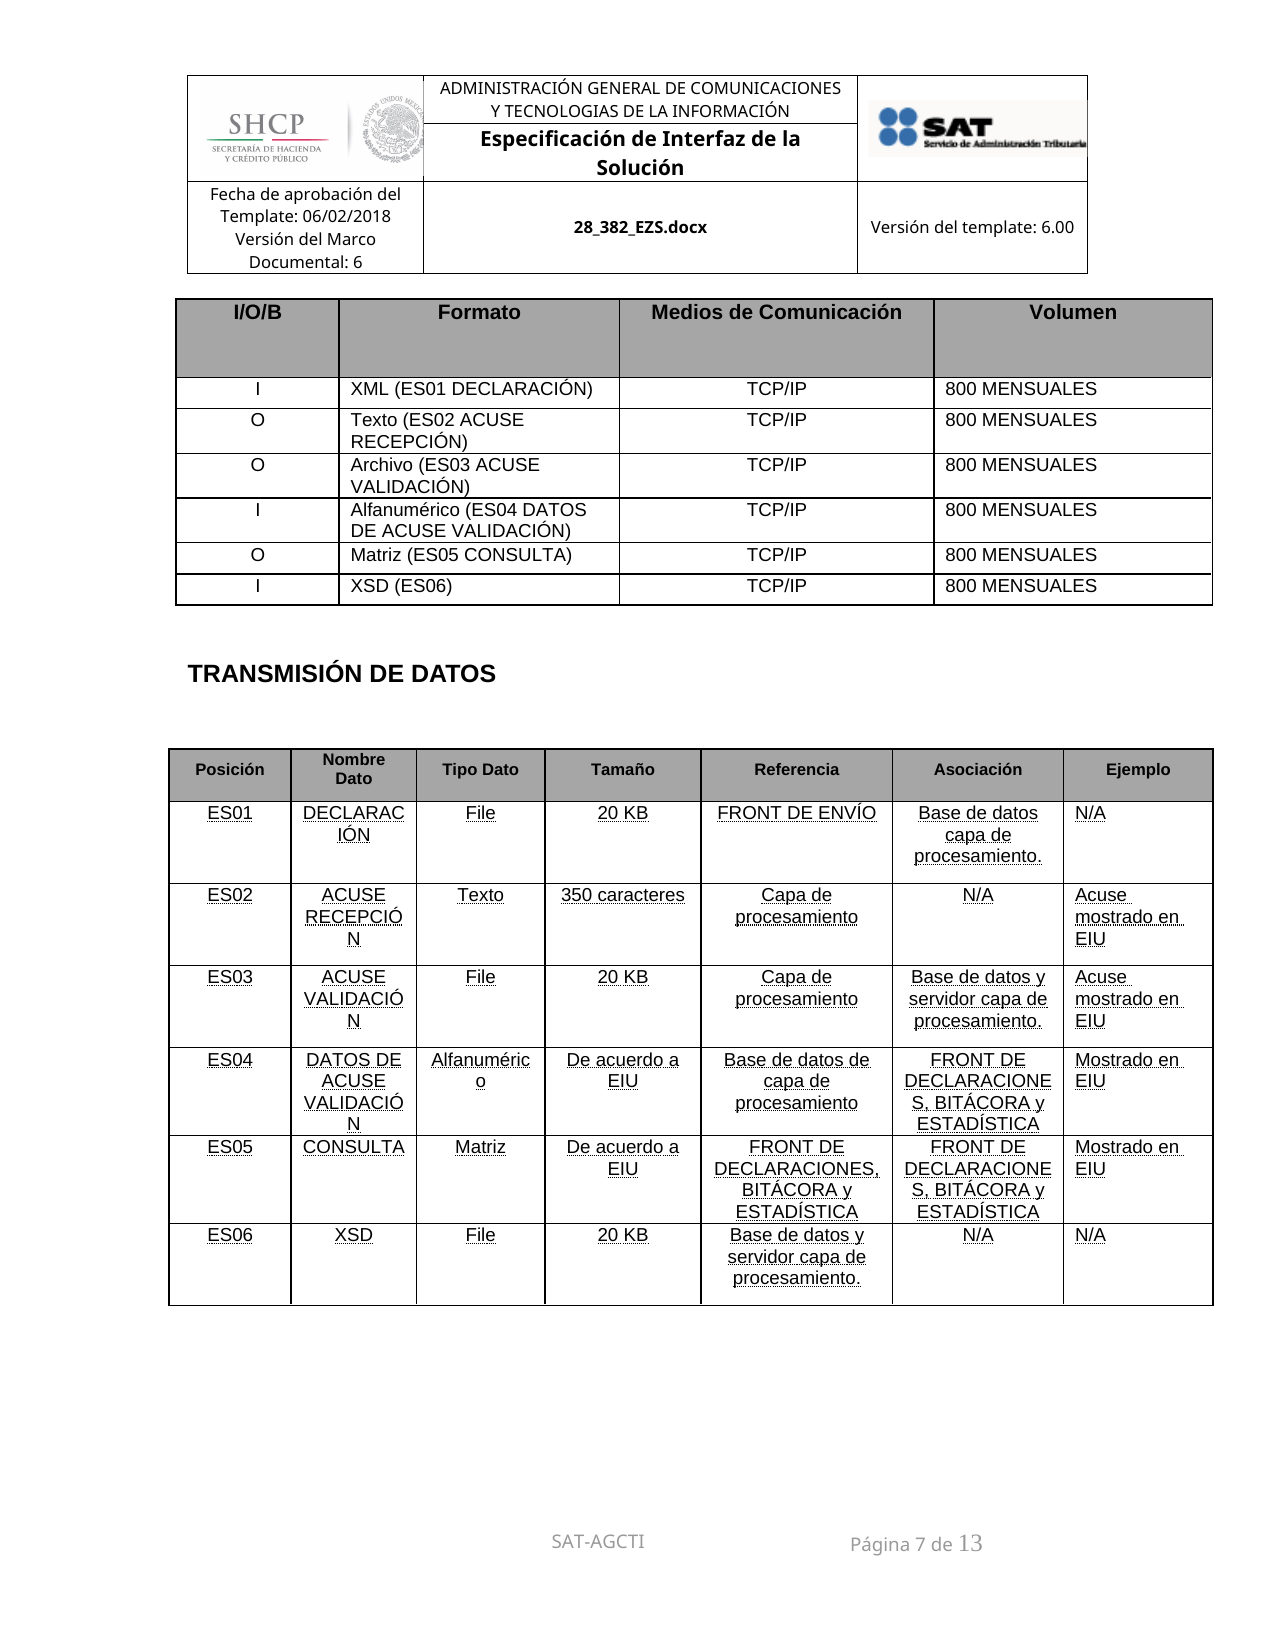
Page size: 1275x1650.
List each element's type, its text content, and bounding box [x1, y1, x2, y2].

table_cell TCP/IP [620, 409, 933, 452]
table_cell FRONT DE DECLARACIONES, BITÁCORA y ESTADÍSTICA [893, 1136, 1063, 1222]
table_cell 20 KB [546, 802, 700, 883]
table_header Posición [170, 750, 290, 801]
table_cell ES04 [170, 1048, 290, 1134]
table_cell 800 MENSUALES [935, 573, 1212, 604]
table_cell Texto [417, 884, 544, 965]
table_header I/O/B [177, 300, 338, 377]
table_cell Capa de procesamiento [702, 966, 892, 1047]
table_cell Base de datos de capa de procesamiento [702, 1048, 892, 1134]
table_cell 800 MENSUALES [935, 453, 1212, 497]
table_header Asociación [893, 750, 1063, 801]
table_cell I [177, 575, 338, 604]
table_cell 20 KB [546, 966, 700, 1047]
table_cell I [177, 378, 338, 408]
table_cell De acuerdo a EIU [546, 1048, 700, 1134]
table_cell ES06 [170, 1224, 290, 1304]
table_cell DECLARACIÓN [292, 802, 416, 883]
table_cell CONSULTA [292, 1136, 416, 1222]
table_cell FRONT DE DECLARACIONES, BITÁCORA y ESTADÍSTICA [702, 1136, 892, 1222]
table_cell Matriz [417, 1136, 544, 1222]
table_cell Texto (ES02 ACUSE RECEPCIÓN) [340, 409, 619, 452]
table_header Tamaño [546, 750, 700, 801]
table_cell ES05 [170, 1136, 290, 1222]
picture [198, 81, 424, 176]
table_cell XML (ES01 DECLARACIÓN) [340, 378, 619, 408]
table_cell Mostrado en EIU [1064, 1048, 1212, 1134]
table_cell O [177, 543, 338, 573]
table_cell N/A [893, 884, 1063, 965]
table_cell TCP/IP [620, 454, 933, 497]
table_cell N/A [893, 1224, 1063, 1304]
table_cell Matriz (ES05 CONSULTA) [340, 543, 619, 573]
table_cell ES03 [170, 966, 290, 1047]
table_cell File [417, 1224, 544, 1304]
table_cell Alfanumérico (ES04 DATOS DE ACUSE VALIDACIÓN) [340, 499, 619, 542]
table_cell FRONT DE DECLARACIONES, BITÁCORA y ESTADÍSTICA [893, 1048, 1063, 1134]
table_header Tipo Dato [417, 750, 544, 801]
picture [868, 100, 1088, 157]
table_header Volumen [935, 300, 1212, 377]
table_cell O [177, 409, 338, 452]
table_cell Acuse mostrado en EIU [1064, 884, 1212, 965]
table_cell TCP/IP [620, 499, 933, 542]
table_header Medios de Comunicación [620, 300, 933, 377]
table_cell Archivo (ES03 ACUSE VALIDACIÓN) [340, 454, 619, 497]
table_cell N/A [1064, 1224, 1212, 1304]
subtitle TRANSMISIÓN DE DATOS [Fase: Análisis] [Etapa: Especificación Funcional] (ACSN) [187, 659, 1087, 688]
table_cell Base de datos y servidor capa de procesamiento. [702, 1224, 892, 1304]
table_cell 20 KB [546, 1224, 700, 1304]
table_cell ACUSE VALIDACIÓN [292, 966, 416, 1047]
table_cell 800 MENSUALES [935, 497, 1212, 542]
table_header Referencia [702, 750, 892, 801]
table_cell Mostrado en EIU [1064, 1136, 1212, 1222]
table_cell ES01 [170, 802, 290, 883]
table_cell DATOS DE ACUSE VALIDACIÓN [292, 1048, 416, 1134]
table_cell ACUSE RECEPCIÓN [292, 884, 416, 965]
table_cell Alfanumérico [417, 1048, 544, 1134]
table_cell I [177, 499, 338, 542]
table_cell 800 MENSUALES [935, 408, 1212, 452]
table_cell Base de datos capa de procesamiento. [893, 802, 1063, 883]
table_cell TCP/IP [620, 378, 933, 408]
table_cell TCP/IP [620, 575, 933, 604]
table_cell Acuse mostrado en EIU [1064, 966, 1212, 1047]
table_header Ejemplo [1064, 750, 1212, 801]
table_cell N/A [1064, 802, 1212, 883]
table_cell ES02 [170, 884, 290, 965]
table_cell 350 caracteres [546, 884, 700, 965]
table_header Nombre Dato [292, 750, 416, 801]
table_cell File [417, 802, 544, 883]
table_cell Capa de procesamiento [702, 884, 892, 965]
table_cell 800 MENSUALES [935, 377, 1212, 408]
table_cell Base de datos y servidor capa de procesamiento. [893, 966, 1063, 1047]
table_cell FRONT DE ENVÍO [702, 802, 892, 883]
table_cell TCP/IP [620, 543, 933, 573]
table_cell De acuerdo a EIU [546, 1136, 700, 1222]
table_header Formato [340, 300, 619, 377]
table_cell File [417, 966, 544, 1047]
table_cell O [177, 454, 338, 497]
table_cell XSD [292, 1224, 416, 1304]
table_cell 800 MENSUALES [935, 542, 1212, 573]
table_cell XSD (ES06) [340, 575, 619, 604]
